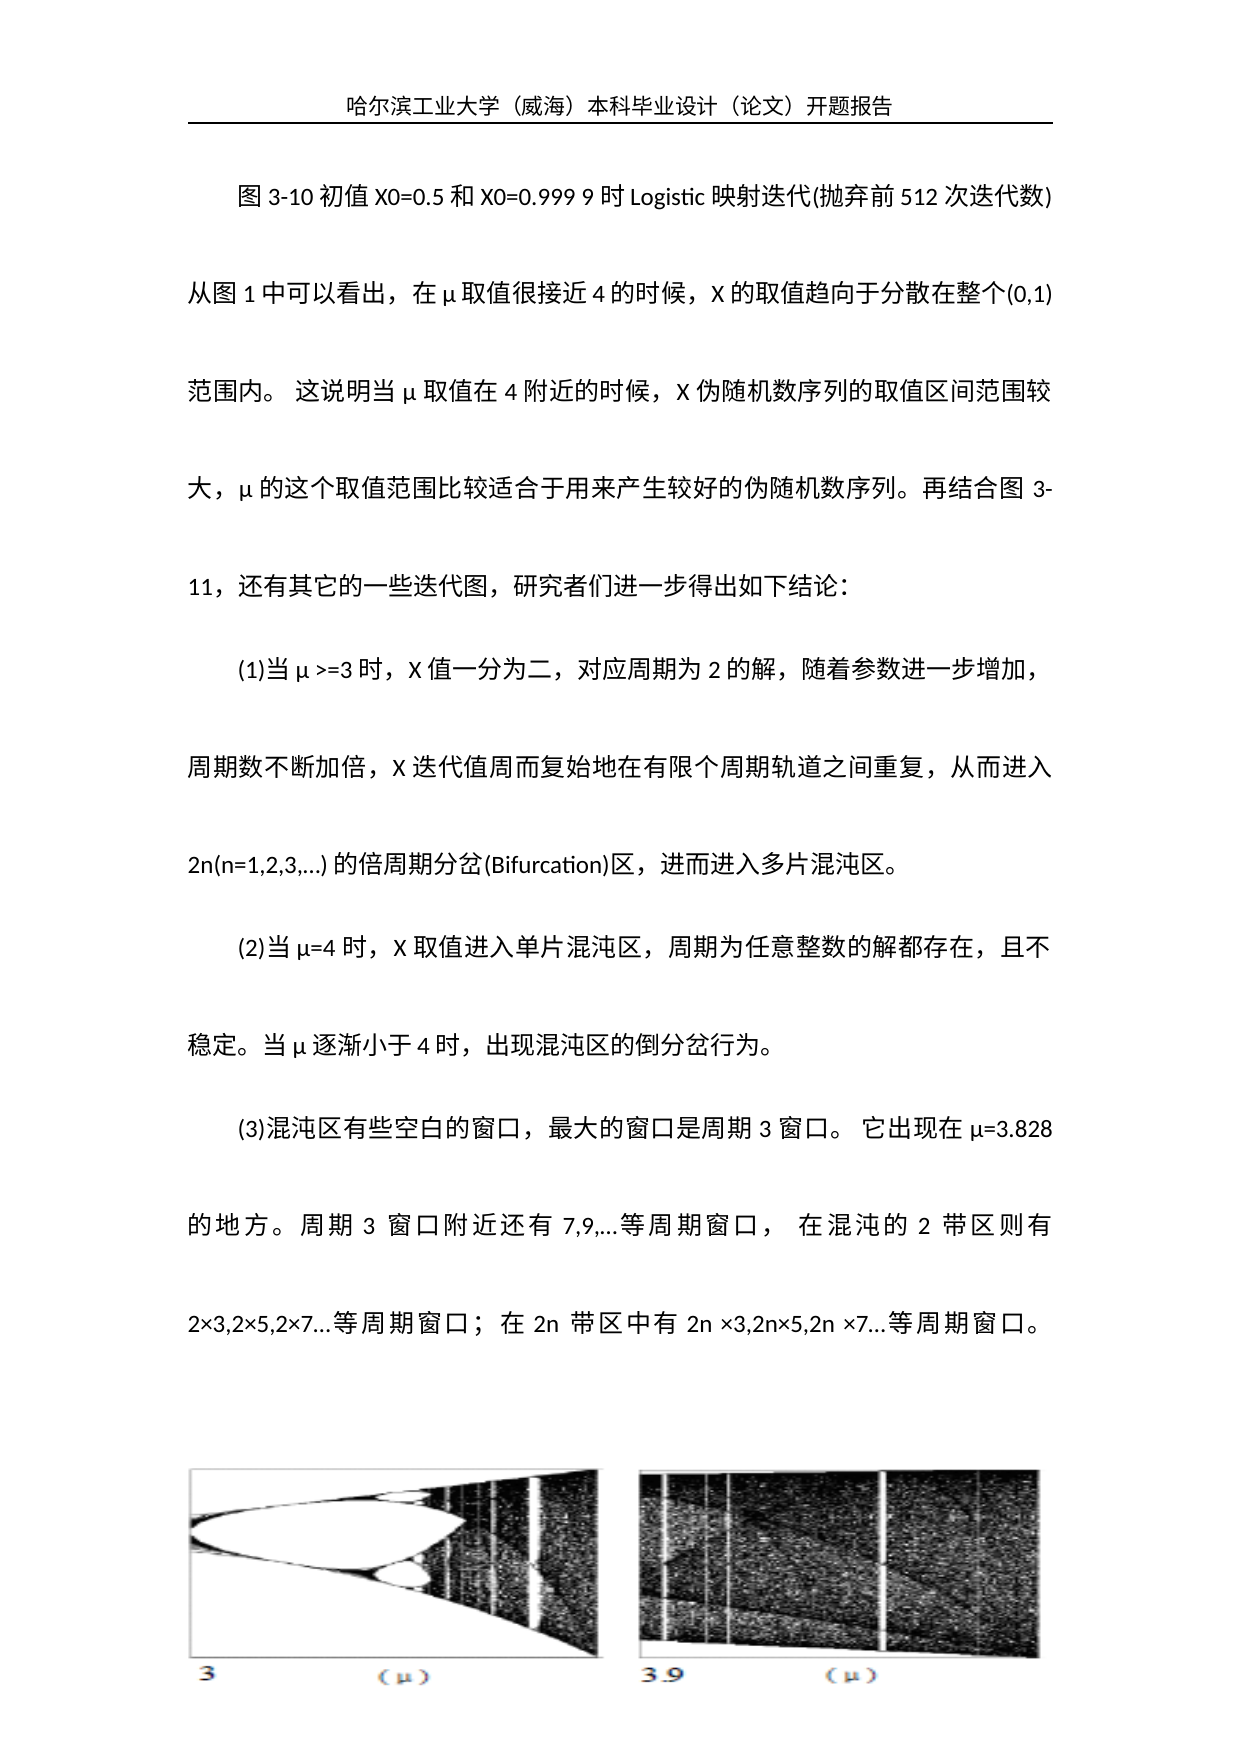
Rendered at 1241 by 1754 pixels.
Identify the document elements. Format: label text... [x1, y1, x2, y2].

text (2)当μ=4 时，X 取值进入单片混沌区，周期为任意整数的解都存在，且不稳定。当μ 逐渐小于4 时，出现混沌区的倒分岔行为。 [187, 913, 1053, 1076]
text 图3-10 初值X0=0.5 和X0=0.999 9 时Logistic 映射迭代(抛弃前512 次迭代数)从图1 中可以看出，在μ 取值很接近4 的时候，X 的取值趋向于分散在整个(0,1)范围内。 这说明当μ 取值在4 附近的时候，X 伪随机数序列的取值区间范围较大，μ 的这个取值范围比较适合于用来产生较好的伪随机数序列。再结合图3-11，还有其它的一些迭代图，研究者们进一步得出如下结论： [187, 162, 1053, 617]
picture [187, 1467, 1049, 1690]
text (3)混沌区有些空白的窗口，最大的窗口是周期3 窗口。 它出现在μ=3.828 的地方。周期3 窗口附近还有7,9,…等周期窗口， 在混沌的2 带区则有2×3,2×5,2×7…等周期窗口；在2n 带区中有2n ×3,2n×5,2n ×7…等周期窗口。 [187, 1094, 1053, 1354]
text (1)当μ >=3 时，X 值一分为二，对应周期为2 的解，随着参数进一步增加，周期数不断加倍，X 迭代值周而复始地在有限个周期轨道之间重复，从而进入2n(n=1,2,3,…) 的倍周期分岔(Bifurcation)区，进而进入多片混沌区。 [187, 635, 1053, 895]
